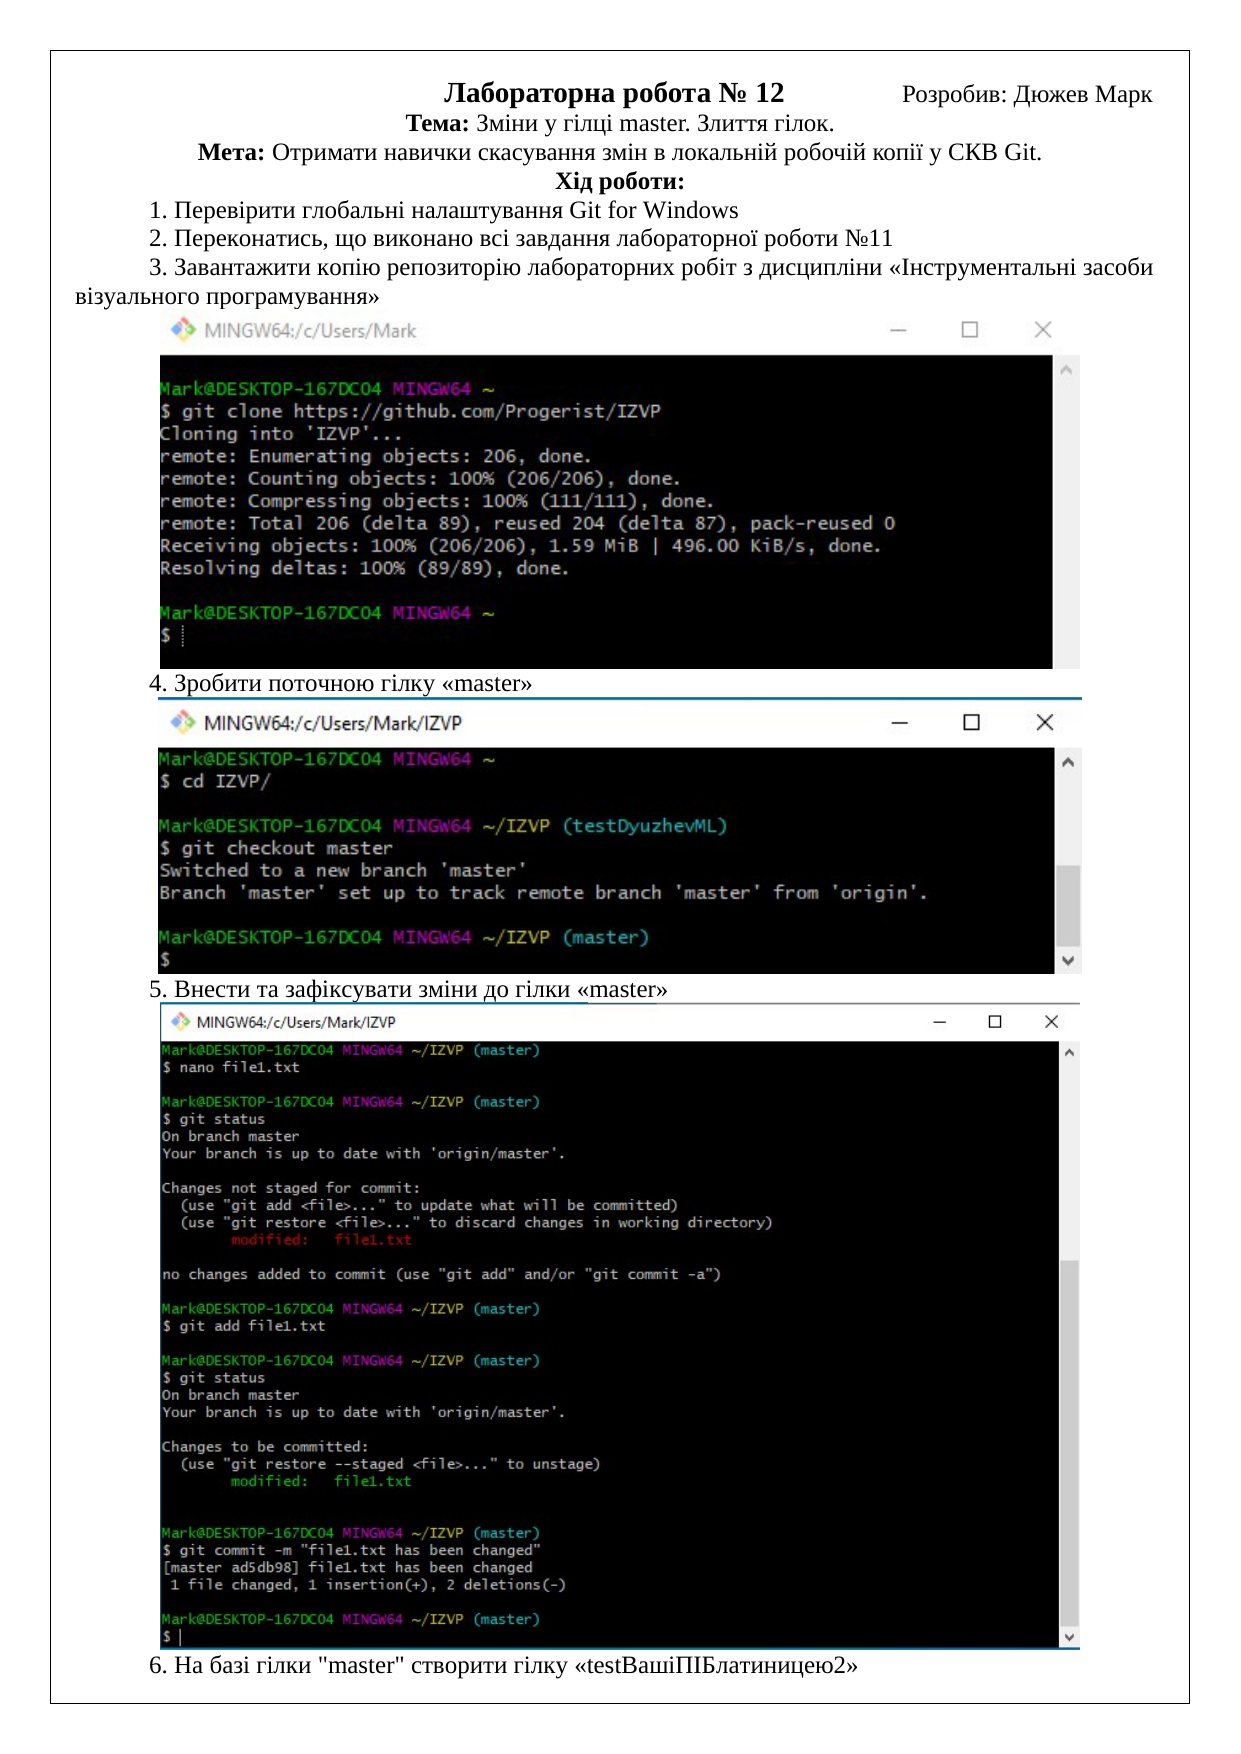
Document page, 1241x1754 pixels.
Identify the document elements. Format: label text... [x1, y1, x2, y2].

picture [160, 309, 1080, 669]
list Завантажити копію репозиторію лабораторних робіт з дисципліни «Інструментальні засоби візуального програмування» [75, 252, 1165, 310]
subtitle Тема: Зміни у гілці master. Злиття гілок. [75, 108, 1165, 137]
subtitle Хід роботи: [75, 166, 1165, 195]
picture [158, 697, 1082, 974]
picture [160, 1002, 1080, 1650]
list Переконатись, що виконано всі завдання лабораторної роботи №11 [75, 223, 1165, 252]
list Перевірити глобальні налаштування Git for Windows [75, 195, 1165, 223]
list На базі гілки "master" створити гілку «testВашіПІБлатиницею2» [75, 1650, 1165, 1678]
text Лабораторна робота № 12 Розробив: Дюжев Марк [75, 75, 1165, 108]
list Зробити поточною гілку «master» [75, 668, 1165, 697]
subtitle Мета: Отримати навички скасування змін в локальній робочій копії у СКВ Git. [75, 137, 1165, 166]
list Внести та зафіксувати зміни до гілки «master» [75, 974, 1165, 1003]
